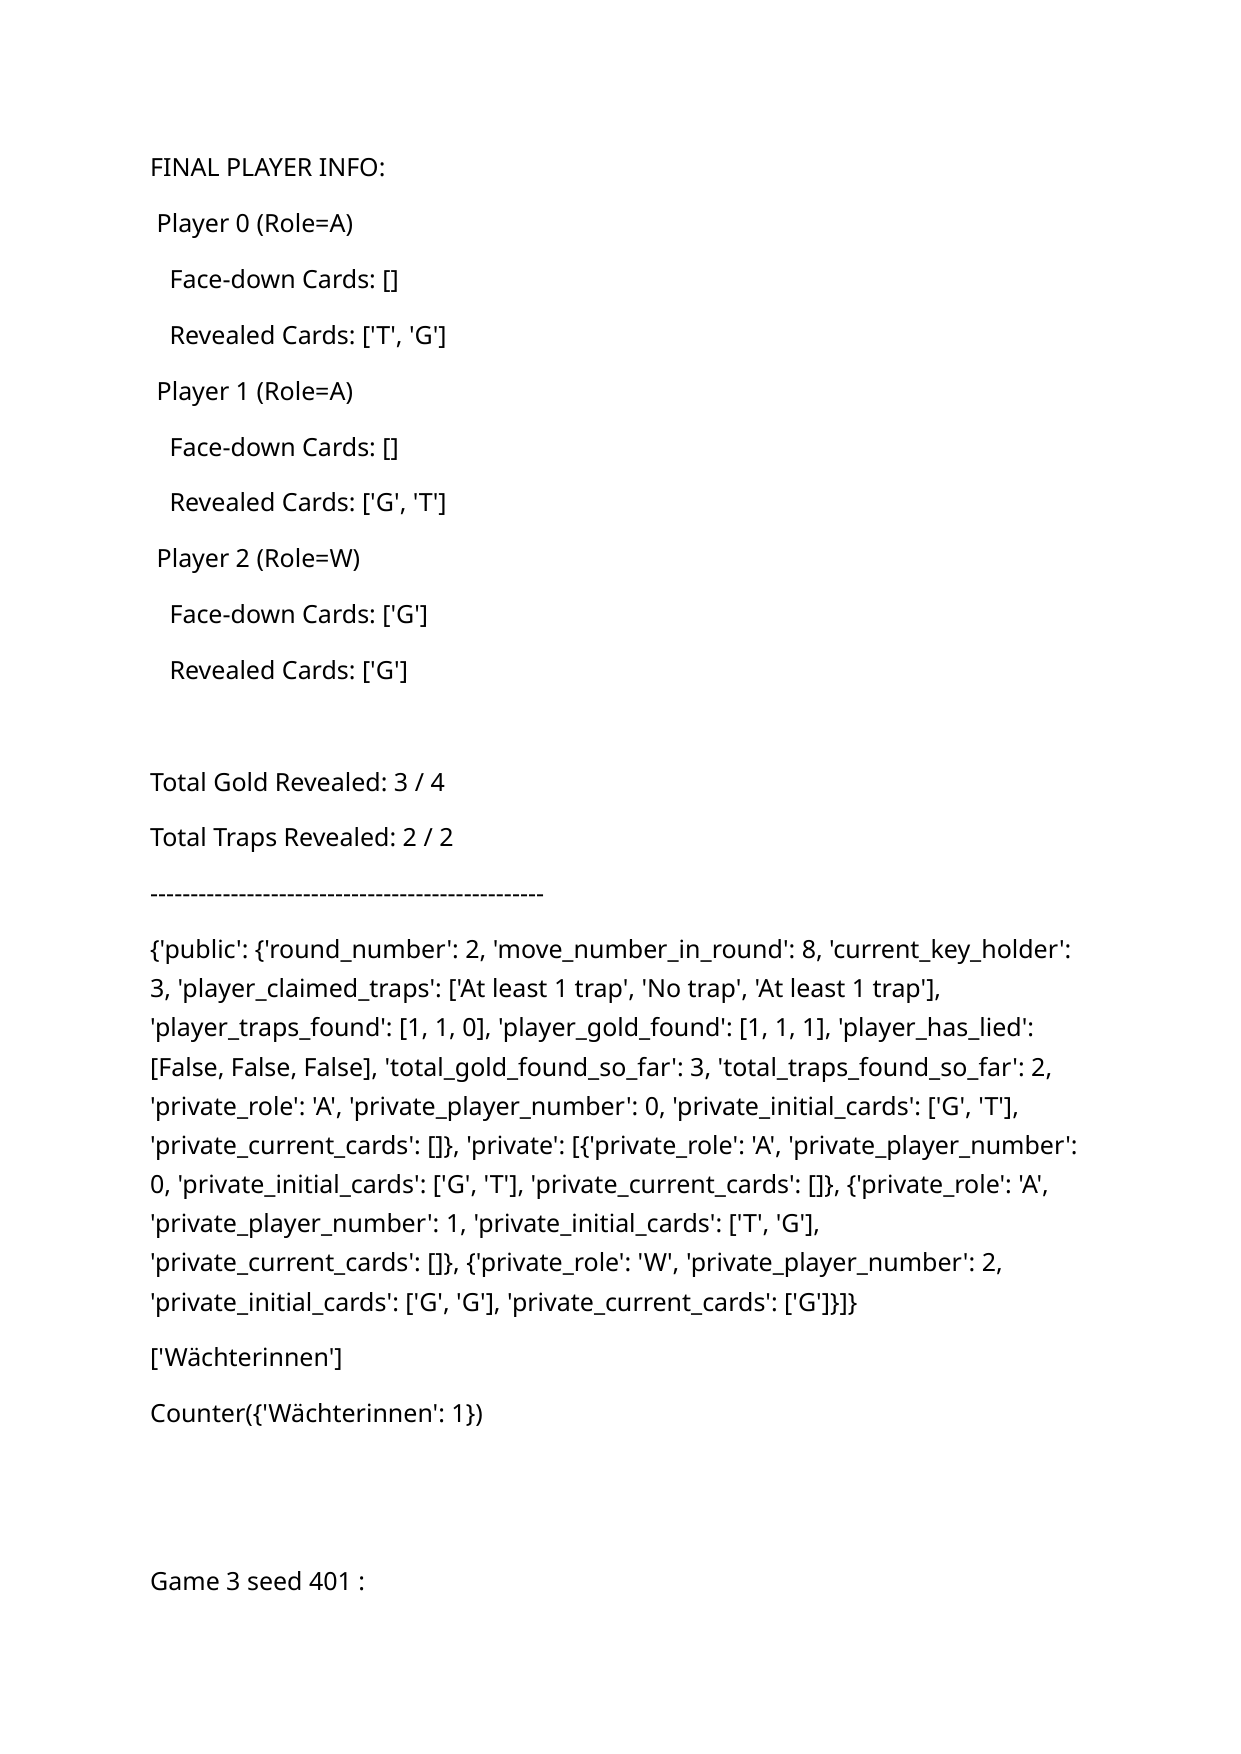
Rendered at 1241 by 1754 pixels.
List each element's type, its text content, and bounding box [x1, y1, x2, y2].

text {'public': {'round_number': 2, 'move_number_in_round': 8, 'current_key_holder': 3, 'player_claimed_traps': ['At least 1 trap', 'No trap', 'At least 1 trap'], 'player_traps_found': [1, 1, 0], 'player_gold_found': [1, 1, 1], 'player_has_lied': [False, False, False], 'total_gold_found_so_far': 3, 'total_traps_found_so_far': 2, 'private_role': 'A', 'private_player_number': 0, 'private_initial_cards': ['G', 'T'], 'private_current_cards': []}, 'private': [{'private_role': 'A', 'private_player_number': 0, 'private_initial_cards': ['G', 'T'], 'private_current_cards': []}, {'private_role': 'A', 'private_player_number': 1, 'private_initial_cards': ['T', 'G'], 'private_current_cards': []}, {'private_role': 'W', 'private_player_number': 2, 'private_initial_cards': ['G', 'G'], 'private_current_cards': ['G']}]} [150, 932, 1090, 1318]
text Player 0 (Role=A) [150, 206, 1090, 240]
text Face-down Cards: [] [150, 429, 1090, 463]
text ['Wächterinnen'] [150, 1340, 1090, 1374]
text Revealed Cards: ['G'] [150, 652, 1090, 687]
text Total Gold Revealed: 3 / 4 [150, 764, 1090, 798]
text Game 3 seed 401 : [150, 1563, 1090, 1597]
text Total Traps Revealed: 2 / 2 [150, 820, 1090, 854]
text Revealed Cards: ['G', 'T'] [150, 485, 1090, 519]
text Counter({'Wächterinnen': 1}) [150, 1396, 1090, 1430]
text Revealed Cards: ['T', 'G'] [150, 317, 1090, 352]
text ------------------------------------------------- [150, 876, 1090, 910]
text FINAL PLAYER INFO: [150, 150, 1090, 184]
text Face-down Cards: ['G'] [150, 597, 1090, 631]
text Player 2 (Role=W) [150, 541, 1090, 575]
text Face-down Cards: [] [150, 262, 1090, 296]
text Player 1 (Role=A) [150, 373, 1090, 407]
